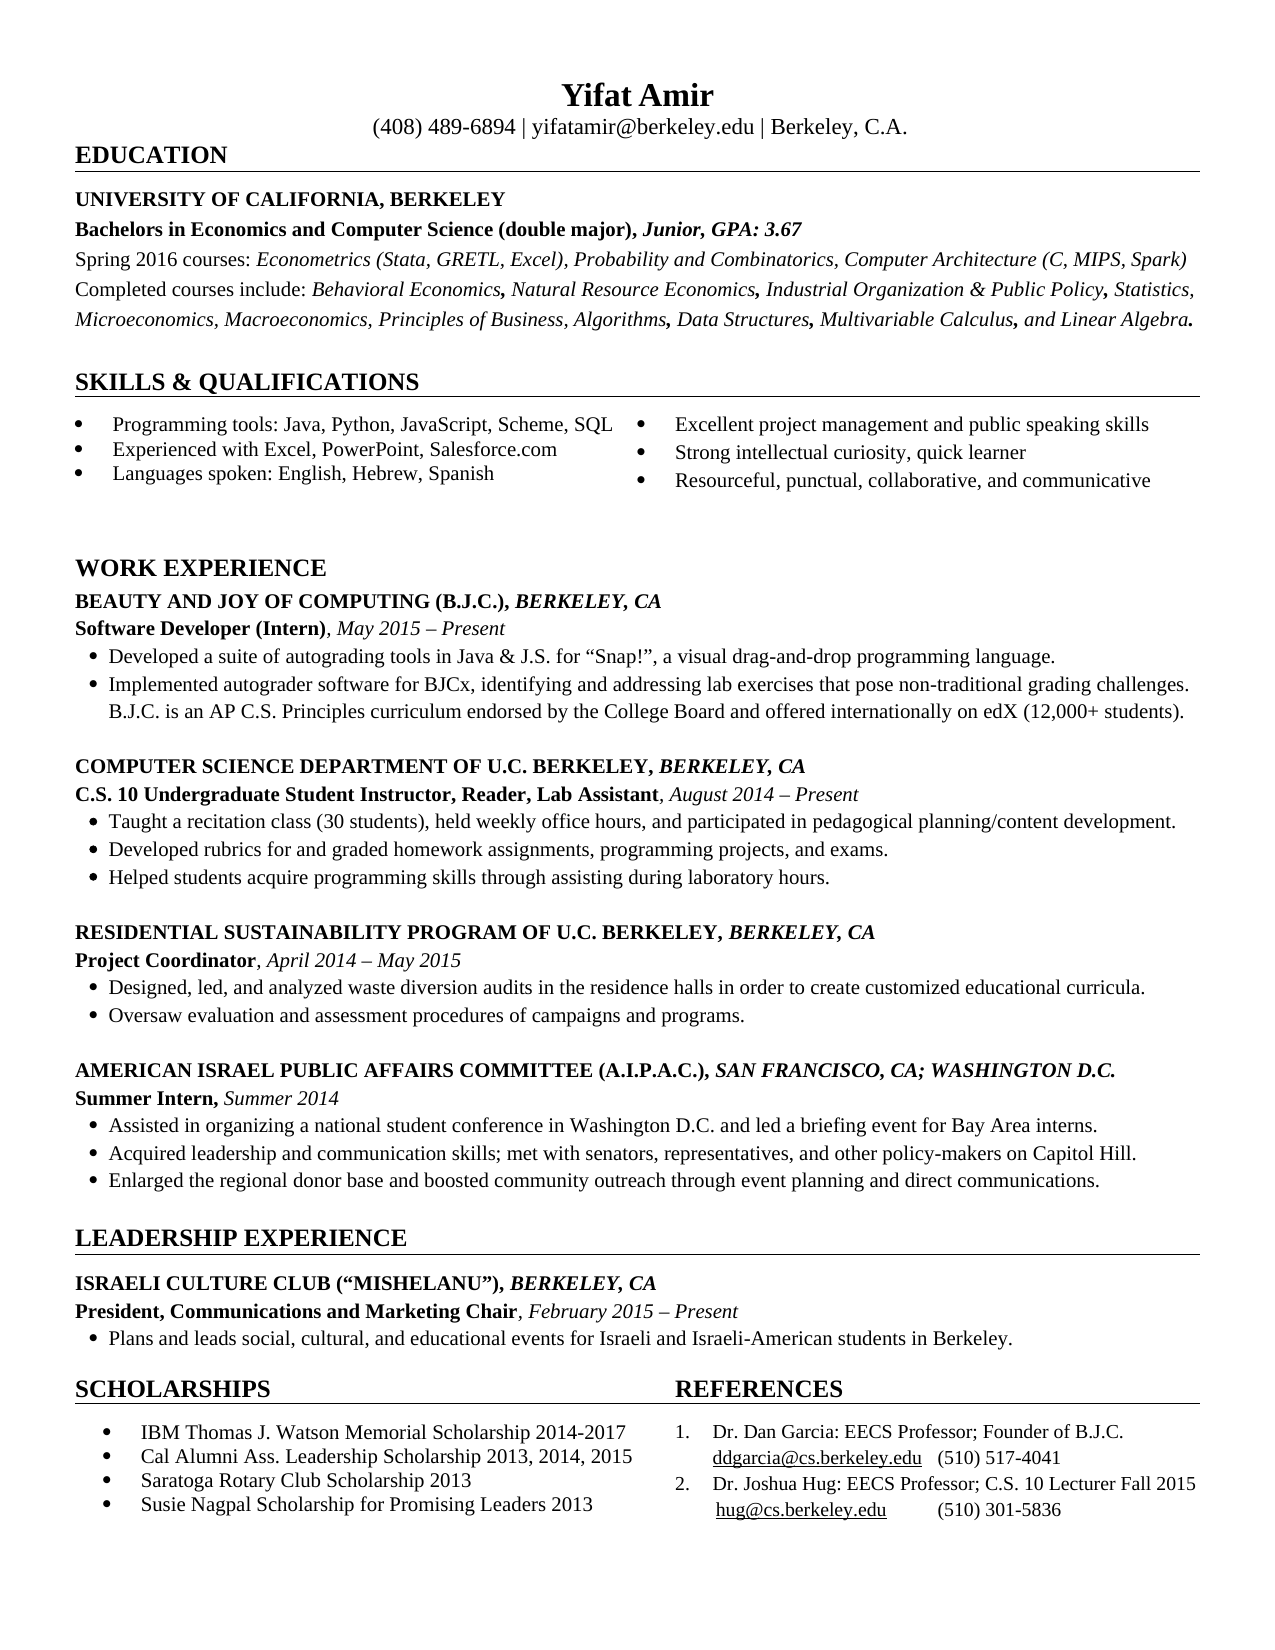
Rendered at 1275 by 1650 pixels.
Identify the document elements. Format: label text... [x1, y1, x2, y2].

text UNIVERSITY OF CALIFORNIA, BERKELEY [75, 187, 1200, 211]
list Designed, led, and analyzed waste diversion audits in the residence halls in order to create customized educational curricula. [89, 975, 1200, 999]
text BEAUTY AND JOY OF COMPUTING (B.J.C.), BERKELEY, CA [75, 589, 1200, 613]
list Oversaw evaluation and assessment procedures of campaigns and programs. [89, 1003, 1200, 1027]
text Project Coordinator, April 2014 – May 2015 [75, 947, 1200, 972]
text President, Communications and Marketing Chair, February 2015 – Present [75, 1298, 1200, 1323]
subtitle SKILLS & QUALIFICATIONS [75, 367, 1200, 396]
text (408) 489-6894 | yifatamir@berkeley.edu | Berkeley, C.A. [75, 113, 1200, 140]
text AMERICAN ISRAEL PUBLIC AFFAIRS COMMITTEE (A.I.P.A.C.), SAN FRANCISCO, CA; WASHINGTON D.C. [75, 1058, 1200, 1082]
table_header IBM Thomas J. Watson Memorial Scholarship 2014-2017 Cal Alumni Ass. Leadership Scholarship 2013, 2014, 2015 Saratoga Rotary Club Scholarship 2013 Susie Nagpal Scholarship for Promising Leaders 2013 [75, 1420, 637, 1546]
subtitle LEADERSHIP EXPERIENCE [75, 1223, 1200, 1254]
text RESIDENTIAL SUSTAINABILITY PROGRAM OF U.C. BERKELEY, BERKELEY, CA [75, 920, 1200, 944]
subtitle SCHOLARSHIPS REFERENCES [75, 1374, 1200, 1403]
subtitle EDUCATION [75, 140, 1200, 171]
text Completed courses include: Behavioral Economics, Natural Resource Economics, Industrial Organization & Public Policy, Statistics, Microeconomics, Macroeconomics, Principles of Business, Algorithms, Data Structures, Multivariable Calculus, and Linear Algebra. [75, 277, 1200, 331]
text Software Developer (Intern), May 2015 – Present [75, 616, 1200, 640]
list Acquired leadership and communication skills; met with senators, representatives, and other policy-makers on Capitol Hill. [89, 1141, 1200, 1165]
text Bachelors in Economics and Computer Science (double major), Junior, GPA: 3.67 [75, 217, 1200, 241]
list Developed a suite of autograding tools in Java & J.S. for “Snap!”, a visual drag-and-drop programming language. [89, 644, 1200, 668]
text COMPUTER SCIENCE DEPARTMENT OF U.C. BERKELEY, BERKELEY, CA [75, 754, 1200, 778]
list Assisted in organizing a national student conference in Washington D.C. and led a briefing event for Bay Area interns. [89, 1113, 1200, 1137]
list Plans and leads social, cultural, and educational events for Israeli and Israeli-American students in Berkeley. [89, 1326, 1200, 1350]
list Enlarged the regional donor base and boosted community outreach through event planning and direct communications. [89, 1168, 1200, 1192]
table_header Programming tools: Java, Python, JavaScript, Scheme, SQL Experienced with Excel, PowerPoint, Salesforce.com Languages spoken: English, Hebrew, Spanish [75, 413, 637, 517]
list Helped students acquire programming skills through assisting during laboratory hours. [89, 865, 1200, 889]
list Implemented autograder software for BJCx, identifying and addressing lab exercises that pose non-traditional grading challenges. B.J.C. is an AP C.S. Principles curriculum endorsed by the College Board and offered internationally on edX (12,000+ students). [89, 671, 1200, 723]
text C.S. 10 Undergraduate Student Instructor, Reader, Lab Assistant, August 2014 – Present [75, 782, 1200, 806]
text Summer Intern, Summer 2014 [75, 1086, 1200, 1109]
table_header Excellent project management and public speaking skills Strong intellectual curiosity, quick learner Resourceful, punctual, collaborative, and communicative [638, 413, 1200, 517]
text WORK EXPERIENCE [75, 553, 1200, 581]
list Taught a recitation class (30 students), held weekly office hours, and participated in pedagogical planning/content development. [89, 809, 1200, 833]
table_header Dr. Dan Garcia: EECS Professor; Founder of B.J.C. ddgarcia@cs.berkeley.edu (510) 517-4041 Dr. Joshua Hug: EECS Professor; C.S. 10 Lecturer Fall 2015 hug@cs.berkeley.edu (510) 301-5836 [638, 1420, 1200, 1546]
list Developed rubrics for and graded homework assignments, programming projects, and exams. [89, 837, 1200, 861]
text Spring 2016 courses: Econometrics (Stata, GRETL, Excel), Probability and Combinatorics, Computer Architecture (C, MIPS, Spark) [75, 247, 1200, 271]
text ISRAELI CULTURE CLUB (“MISHELANU”), BERKELEY, CA [75, 1271, 1200, 1295]
subtitle Yifat Amir [75, 75, 1200, 113]
